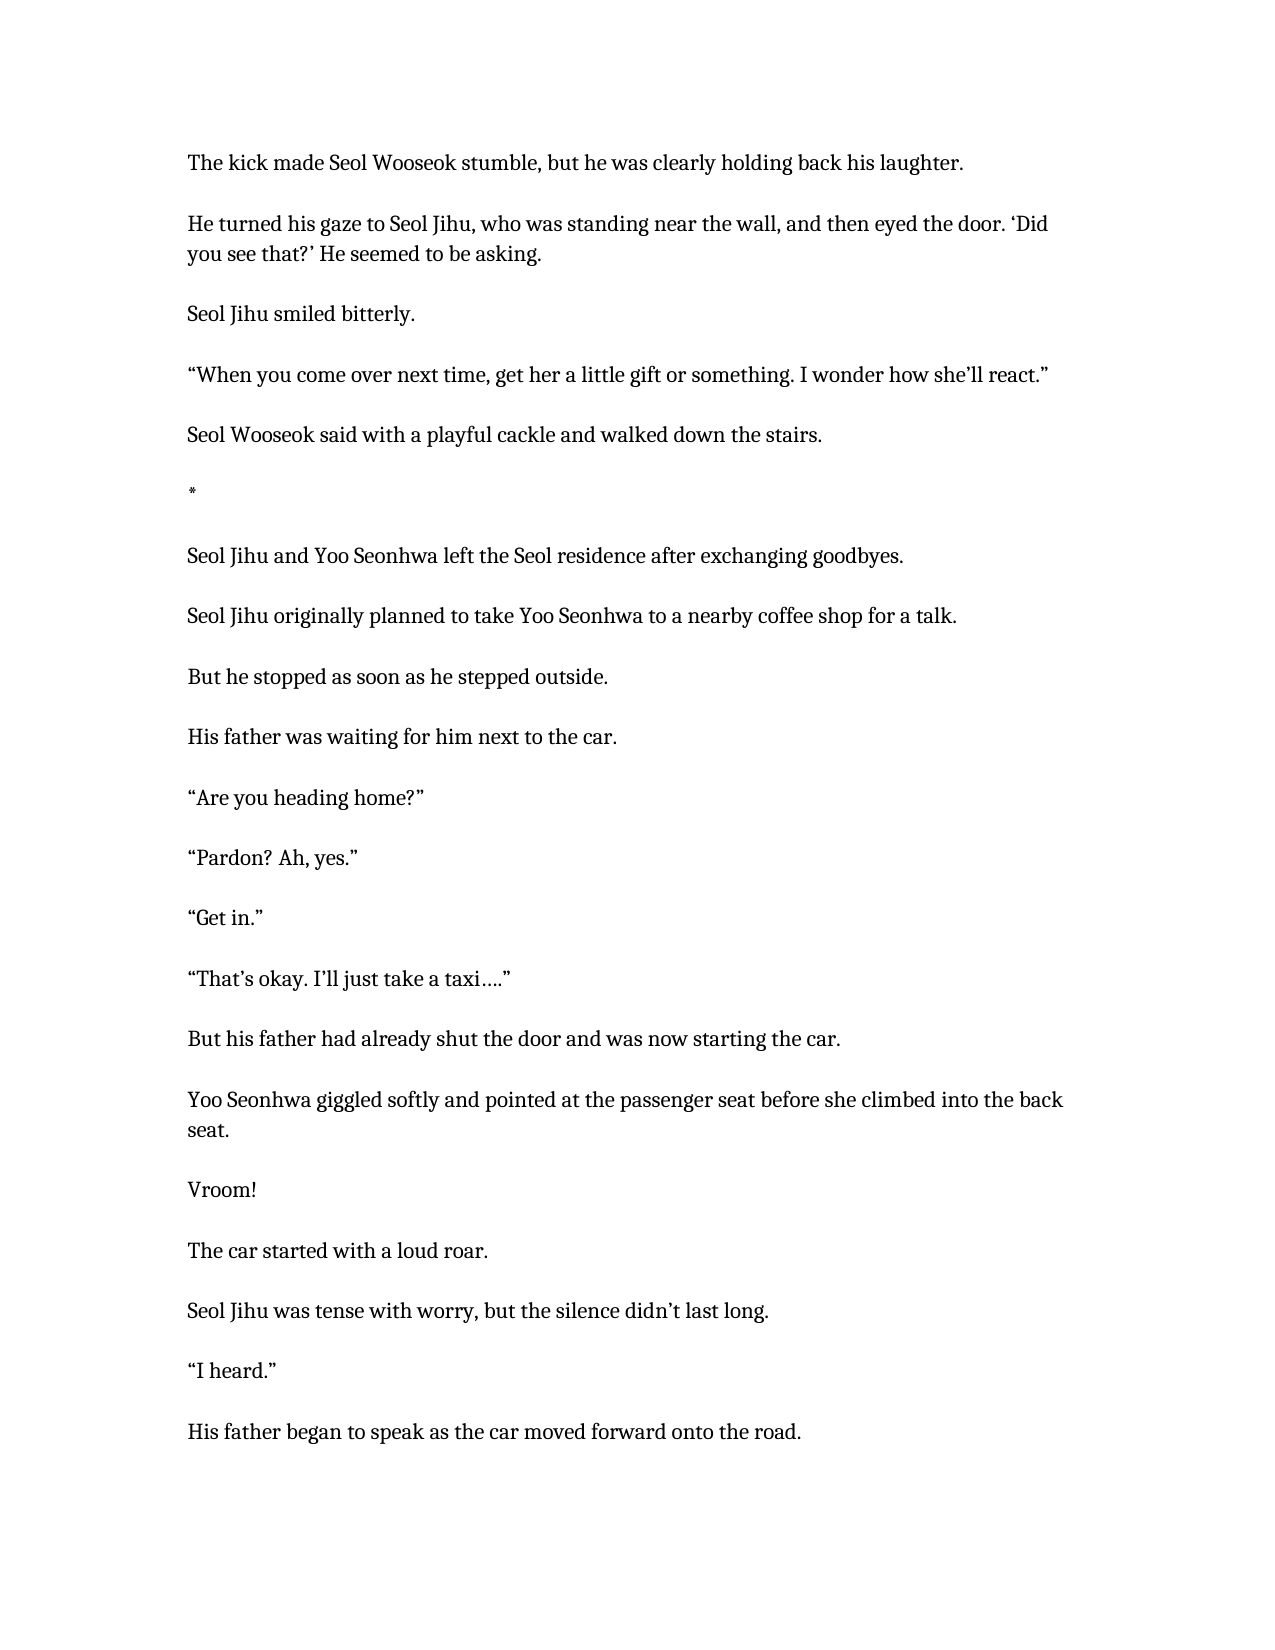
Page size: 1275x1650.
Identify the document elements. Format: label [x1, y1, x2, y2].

text [187, 150, 1087, 1475]
